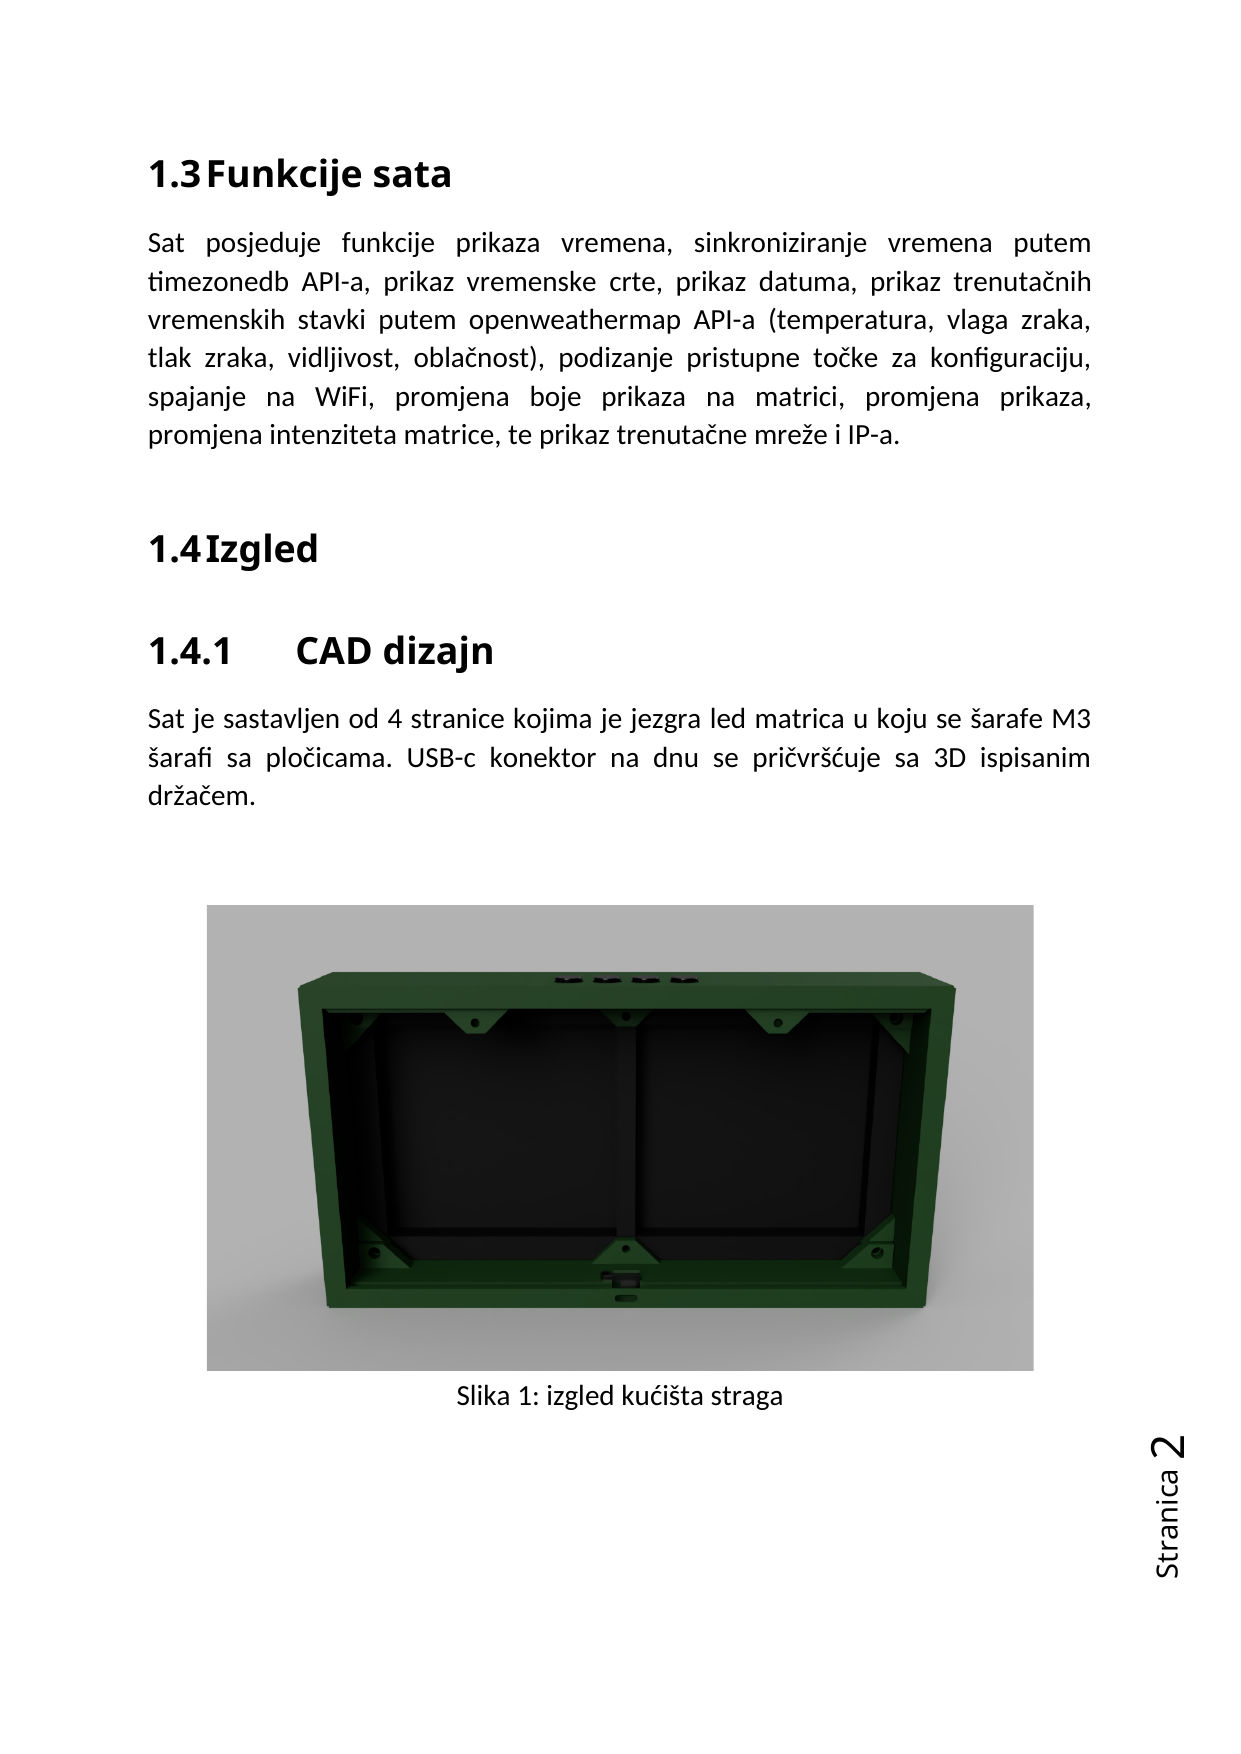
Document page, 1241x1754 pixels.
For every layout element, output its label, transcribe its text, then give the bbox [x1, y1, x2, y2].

text Slika 1: izgled kućišta straga [148, 1377, 1093, 1413]
text Sat posjeduje funkcije prikaza vremena, sinkroniziranje vremena putem timezonedb API-a, prikaz vremenske crte, prikaz datuma, prikaz trenutačnih vremenskih stavki putem openweathermap API-a (temperatura, vlaga zraka, tlak zraka, vidljivost, oblačnost), podizanje pristupne točke za konfiguraciju, spajanje na WiFi, promjena boje prikaza na matrici, promjena prikaza, promjena intenziteta matrice, te prikaz trenutačne mreže i IP-a. [148, 224, 1093, 452]
picture [206, 905, 1034, 1371]
subtitle CAD dizajn [148, 624, 1093, 675]
subtitle Funkcije sata [148, 148, 1093, 199]
subtitle Izgled [148, 522, 1093, 573]
text Sat je sastavljen od 4 stranice kojima je jezgra led matrica u koju se šarafe M3 šarafi sa pločicama. USB-c konektor na dnu se pričvršćuje sa 3D ispisanim držačem. [148, 701, 1093, 813]
